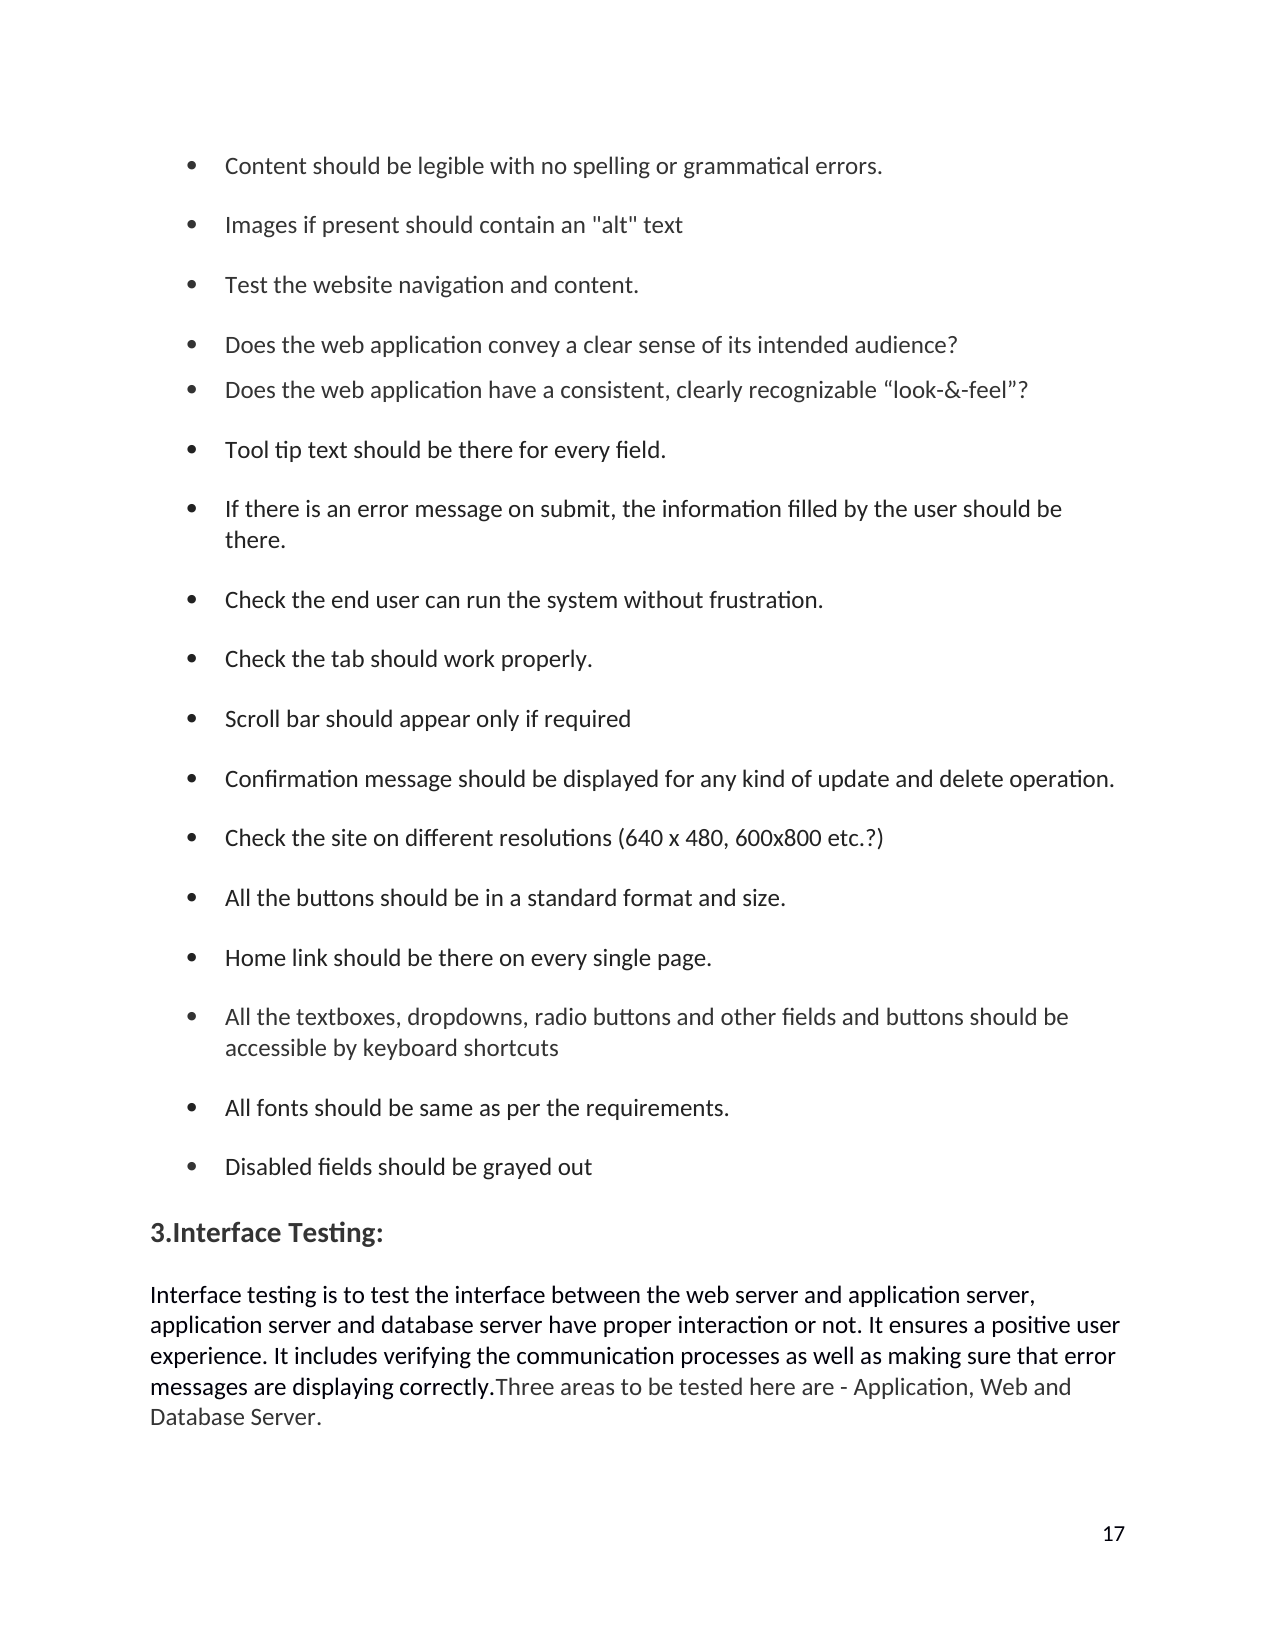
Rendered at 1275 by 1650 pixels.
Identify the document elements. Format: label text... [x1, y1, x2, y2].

subtitle 3.Interface Testing: [150, 1211, 1125, 1250]
list Images if present should contain an "alt" text [187, 210, 1125, 240]
list Check the tab should work properly. [187, 643, 1125, 674]
list If there is an error message on submit, the information filled by the user should be there. [187, 493, 1125, 554]
list Home link should be there on every single page. [187, 942, 1125, 972]
list All the textboxes, dropdowns, radio buttons and other fields and buttons should be accessible by keyboard shortcuts [187, 1002, 1125, 1063]
text Interface testing is to test the interface between the web server and application server, application server and database server have proper interaction or not. It ensures a positive user experience. It includes verifying the communication processes as well as making sure that error messages are displaying correctly.Three areas to be tested here are - Application, Web and Database Server. [150, 1279, 1125, 1432]
list Scroll bar should appear only if required [187, 703, 1125, 734]
list Confirmation message should be displayed for any kind of update and delete operation. [187, 763, 1125, 793]
list Check the end user can run the system without frustration. [187, 584, 1125, 614]
list All fonts should be same as per the requirements. [187, 1092, 1125, 1122]
list All the buttons should be in a standard format and size. [187, 882, 1125, 913]
list Test the website navigation and content. [187, 269, 1125, 300]
list Does the web application have a consistent, clearly recognizable “look-&-feel”? [187, 374, 1125, 405]
list Check the site on different resolutions (640 x 480, 600x800 etc.?) [187, 822, 1125, 853]
list Does the web application convey a clear sense of its intended audience? [187, 329, 1125, 359]
list Disabled fields should be grayed out [187, 1151, 1125, 1182]
list Content should be legible with no spelling or grammatical errors. [187, 150, 1125, 181]
list Tool tip text should be there for every field. [187, 434, 1125, 464]
